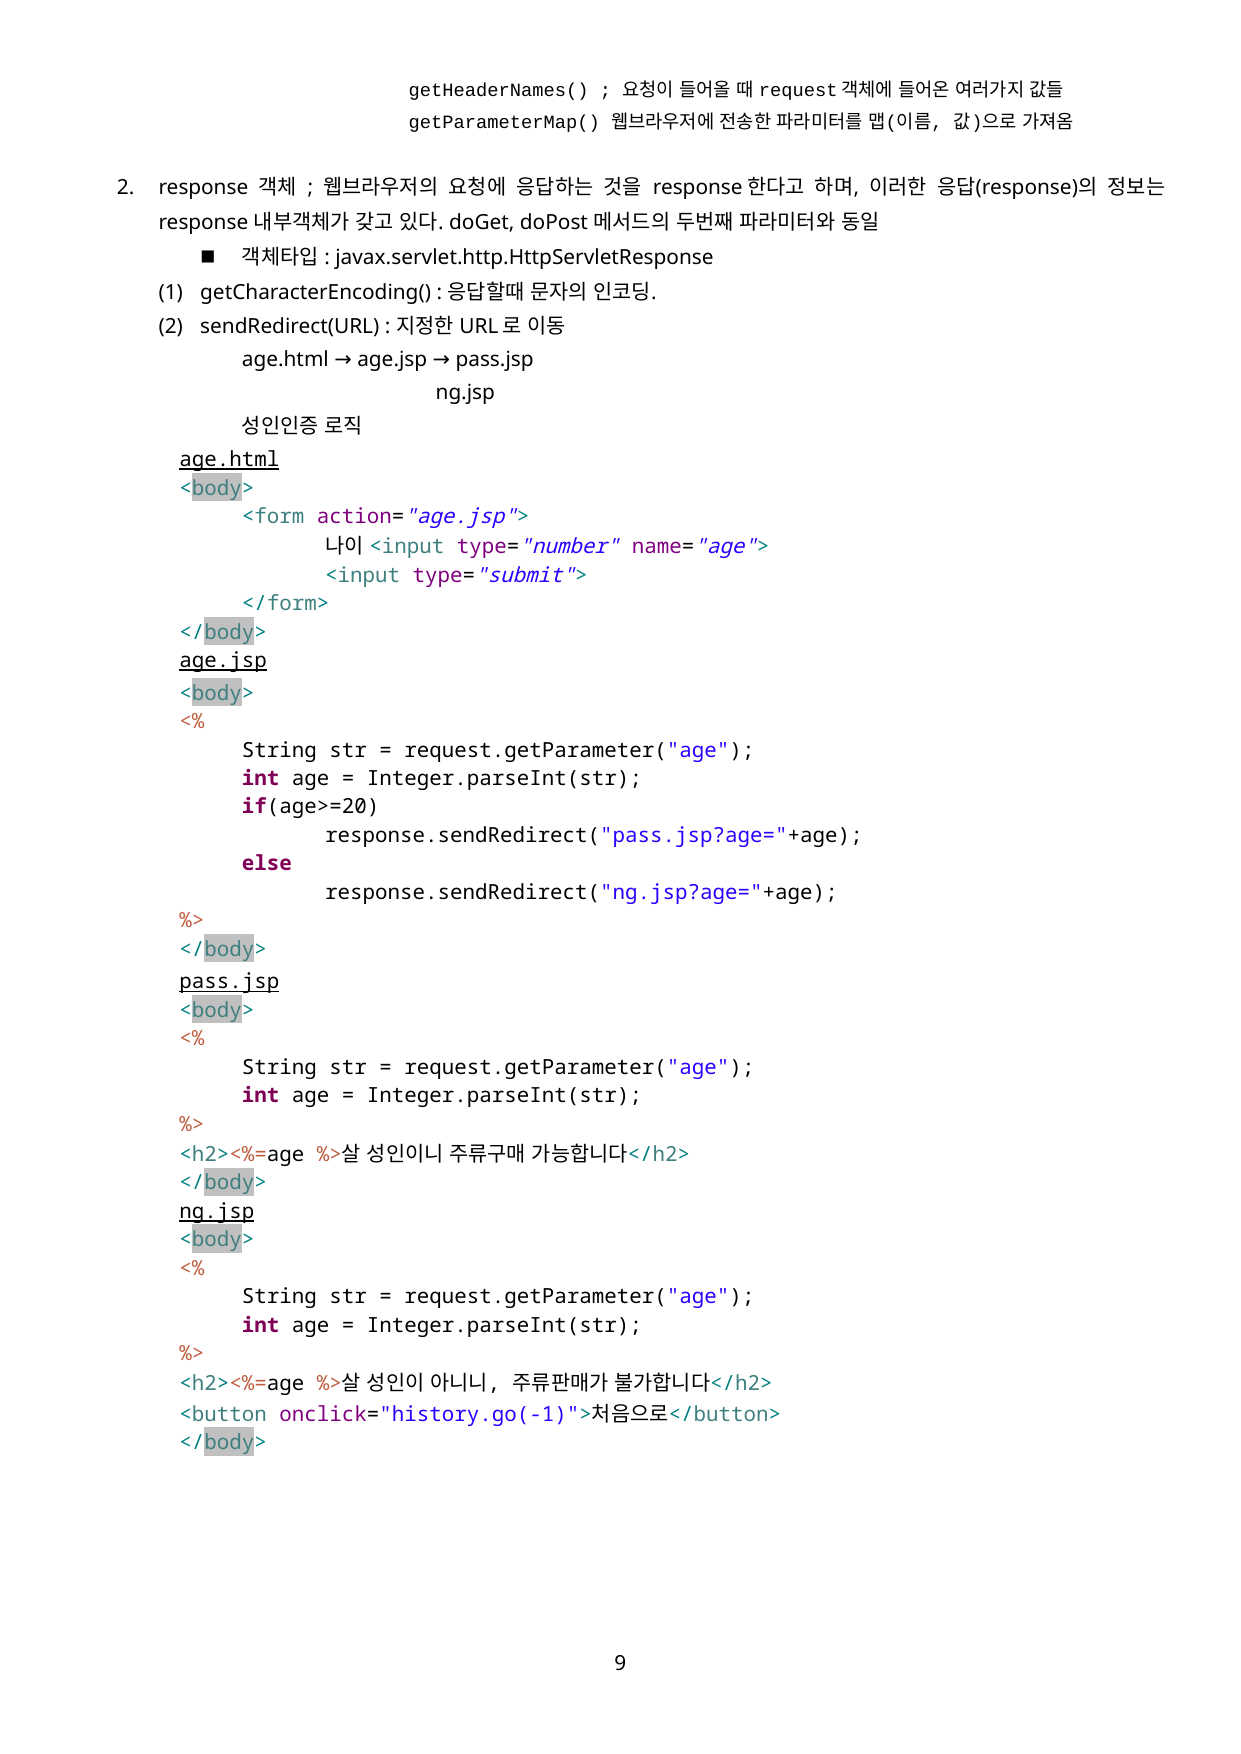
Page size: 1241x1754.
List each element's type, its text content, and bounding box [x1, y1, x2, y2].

text <h2><%=age %>살 성인이니 주류구매 가능합니다</h2> [179, 1137, 1165, 1167]
text ng.jsp [179, 1196, 1165, 1224]
text pass.jsp [179, 967, 1165, 995]
text <body> [242, 473, 1165, 501]
list 성인인증 로직 [242, 410, 1165, 440]
text <input type="submit"> [179, 560, 1165, 588]
text String str = request.getParameter("age"); [179, 1052, 1165, 1080]
text </form> [179, 588, 1165, 617]
text <body> [242, 995, 1165, 1023]
text </body> [179, 617, 204, 645]
text <body> [179, 1224, 192, 1253]
text <body> [242, 678, 1165, 706]
text <body> [242, 1224, 1165, 1253]
text if(age>=20) [179, 792, 1165, 820]
text <% [179, 706, 1165, 735]
list response 객체 ; 웹브라우저의 요청에 응답하는 것을 response한다고 하며, 이러한 응답(response)의 정보는 response 내부객체가 갖고 있다. doGet, doPost 메서드의 두번째 파라미터와 동일 [117, 171, 1165, 236]
text </body> [254, 617, 1165, 645]
text </body> [179, 1167, 1165, 1196]
text 나이 <input type="number" name="age"> [179, 530, 1165, 560]
text int age = Integer.parseInt(str); [179, 1310, 1165, 1338]
text </body> [179, 934, 204, 962]
text %> [179, 905, 1165, 934]
list age.html → age.jsp → pass.jsp [242, 344, 1165, 373]
text <body> [179, 995, 192, 1023]
text String str = request.getParameter("age"); [179, 735, 1165, 763]
text <button onclick="history.go(-1)">처음으로</button> [179, 1397, 1165, 1427]
text int age = Integer.parseInt(str); [179, 1080, 1165, 1109]
list ng.jsp [242, 377, 1165, 406]
list getParameterMap() 웹브라우저에 전송한 파라미터를 맵(이름, 값)으로 가져옴 [242, 106, 1165, 134]
text <form action="age.jsp"> [179, 501, 1165, 530]
text age.html [179, 444, 1165, 473]
text <% [179, 1253, 1165, 1281]
text </body> [254, 1427, 1165, 1456]
text else [179, 848, 1165, 877]
list getHeaderNames() ; 요청이 들어올 때 request객체에 들어온 여러가지 값들 [242, 75, 1165, 102]
text <body> [179, 678, 192, 706]
list sendRedirect(URL) : 지정한 URL로 이동 [158, 310, 1165, 340]
text int age = Integer.parseInt(str); [179, 763, 1165, 792]
list 객체타입 : javax.servlet.http.HttpServletResponse [200, 240, 1165, 270]
text <body> [179, 473, 192, 501]
list getCharacterEncoding() : 응답할때 문자의 인코딩. [158, 275, 1165, 305]
text String str = request.getParameter("age"); [179, 1281, 1165, 1310]
text %> [179, 1338, 1165, 1367]
text </body> [179, 1427, 204, 1456]
text response.sendRedirect("ng.jsp?age="+age); [179, 877, 1165, 905]
text </body> [254, 934, 1165, 962]
text age.jsp [179, 645, 1165, 674]
text <h2><%=age %>살 성인이 아니니, 주류판매가 불가합니다</h2> [179, 1367, 1165, 1397]
text response.sendRedirect("pass.jsp?age="+age); [179, 820, 1165, 848]
text %> [179, 1109, 1165, 1137]
text <% [179, 1023, 1165, 1052]
